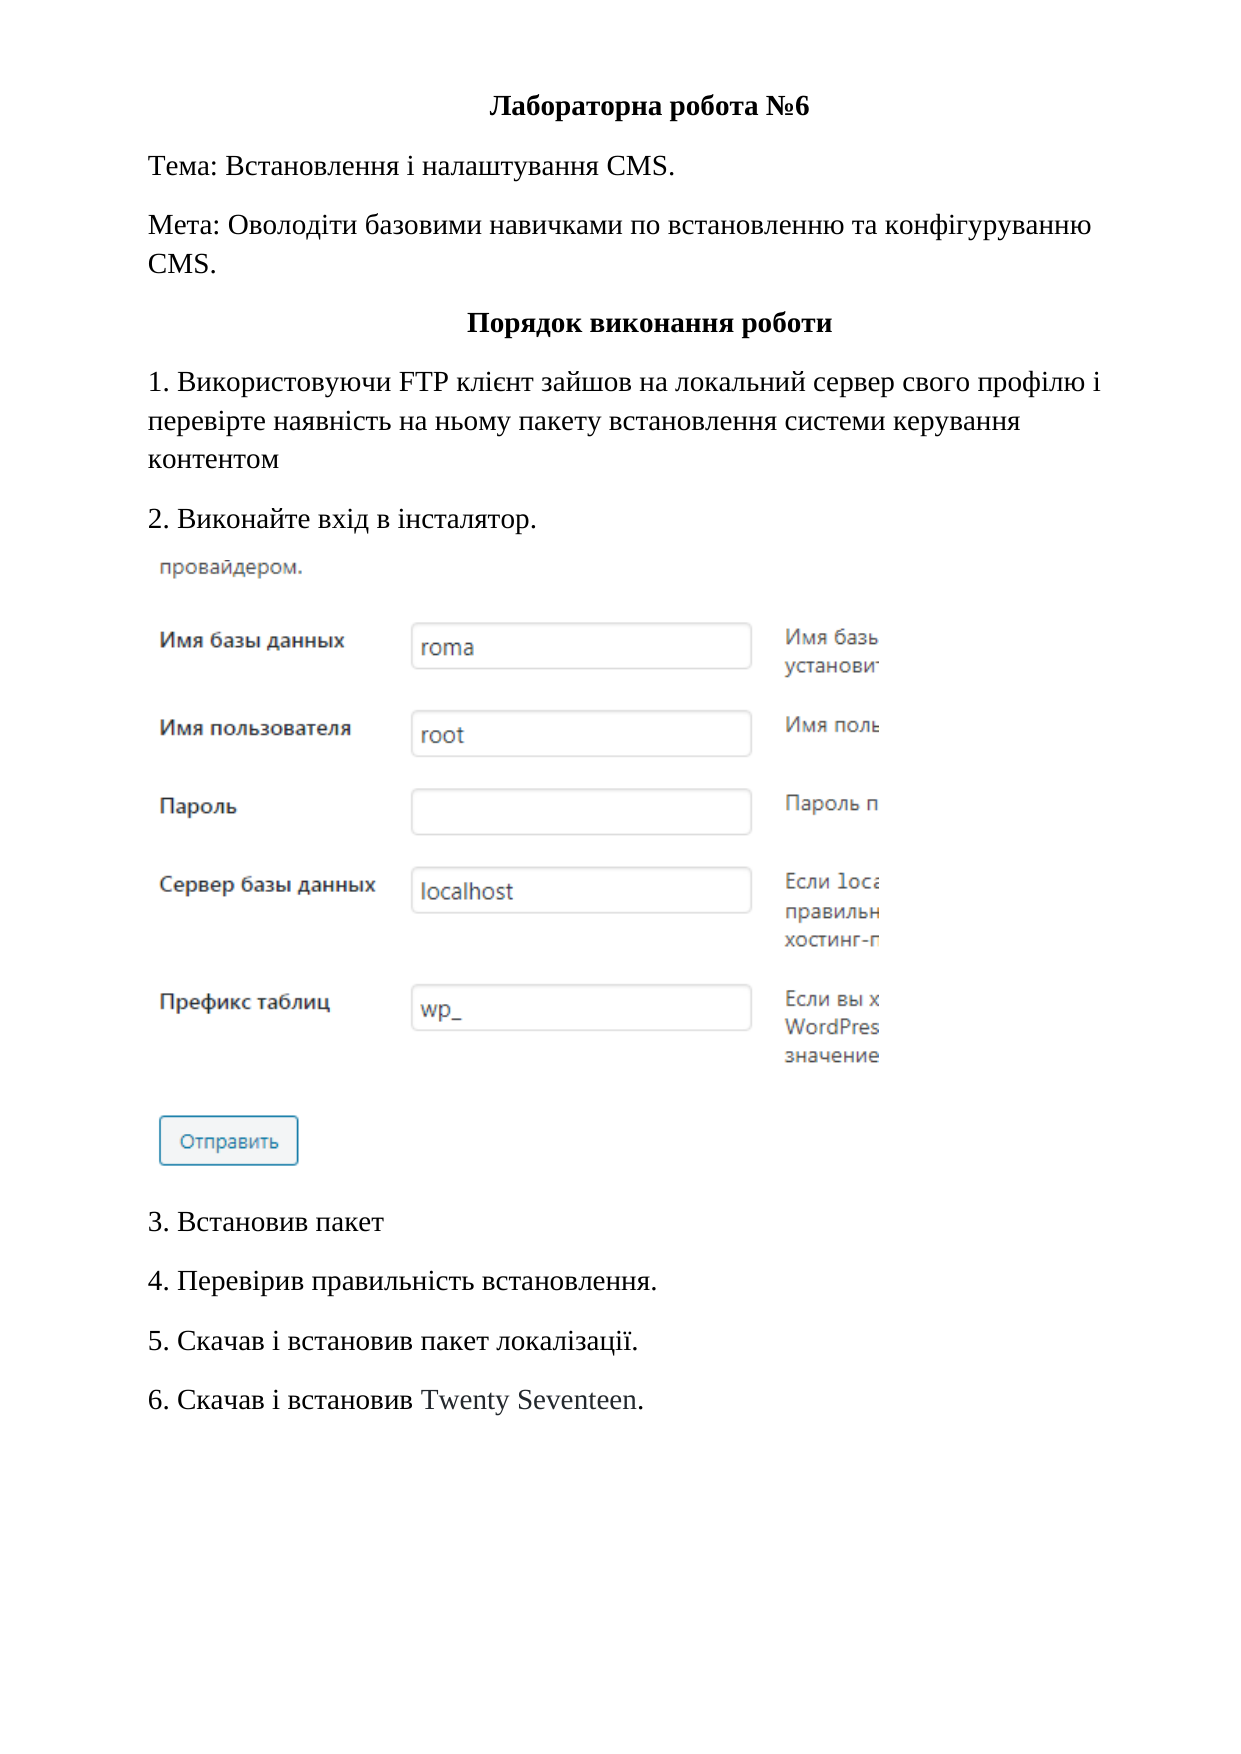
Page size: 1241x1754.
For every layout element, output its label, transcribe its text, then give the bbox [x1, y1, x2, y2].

subtitle 6. Скачав і встановив Twenty Seventeen. [148, 1382, 1152, 1416]
text 1. Використовуючи FTP клієнт зайшов на локальний сервер свого профілю і перевірте наявність на ньому пакету встановлення системи керування контентом [148, 364, 1152, 475]
text 2. Виконайте вхід в інсталятор. [148, 501, 1152, 534]
picture [147, 560, 879, 1180]
text Лабораторна робота №6 [148, 88, 1152, 122]
text 5. Скачав і встановив пакет локалізації. [148, 1323, 1152, 1356]
text 4. Перевірив правильність встановлення. [148, 1263, 1152, 1297]
text Тема: Встановлення і налаштування CMS. [148, 148, 1152, 181]
text Мета: Оволодіти базовими навичками по встановленню та конфігуруванню CMS. [148, 207, 1152, 279]
text Порядок виконання роботи [148, 305, 1152, 339]
text 3. Встановив пакет [148, 1204, 1152, 1238]
